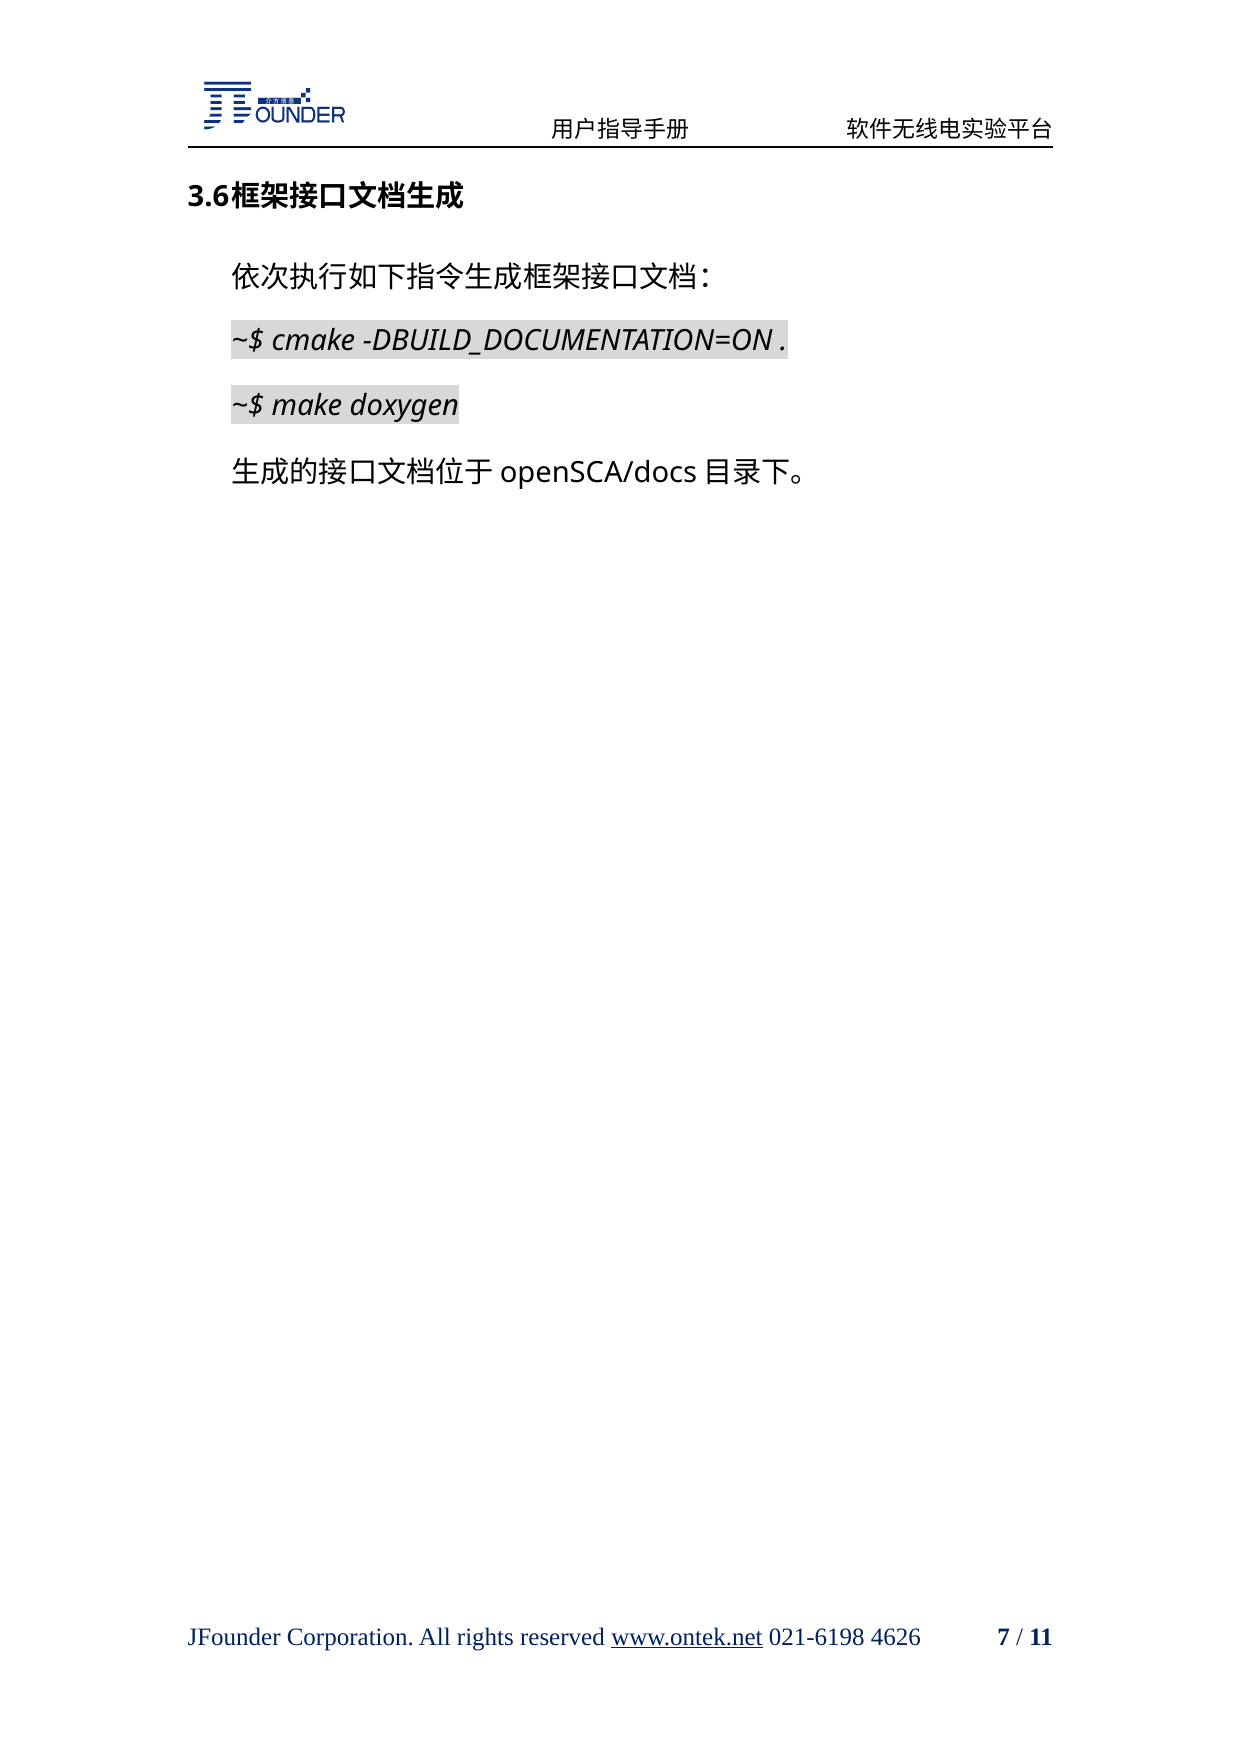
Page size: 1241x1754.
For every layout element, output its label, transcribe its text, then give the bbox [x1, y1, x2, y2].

text 生成的接口文档位于openSCA/docs目录下。 [187, 437, 1053, 502]
text 框架接口文档生成 [187, 161, 1053, 226]
text 依次执行如下指令生成框架接口文档： [187, 242, 1053, 307]
text ~$ make doxygen [187, 372, 1053, 437]
picture [187, 73, 361, 138]
text ~$ cmake -DBUILD_DOCUMENTATION=ON . [187, 307, 1053, 372]
